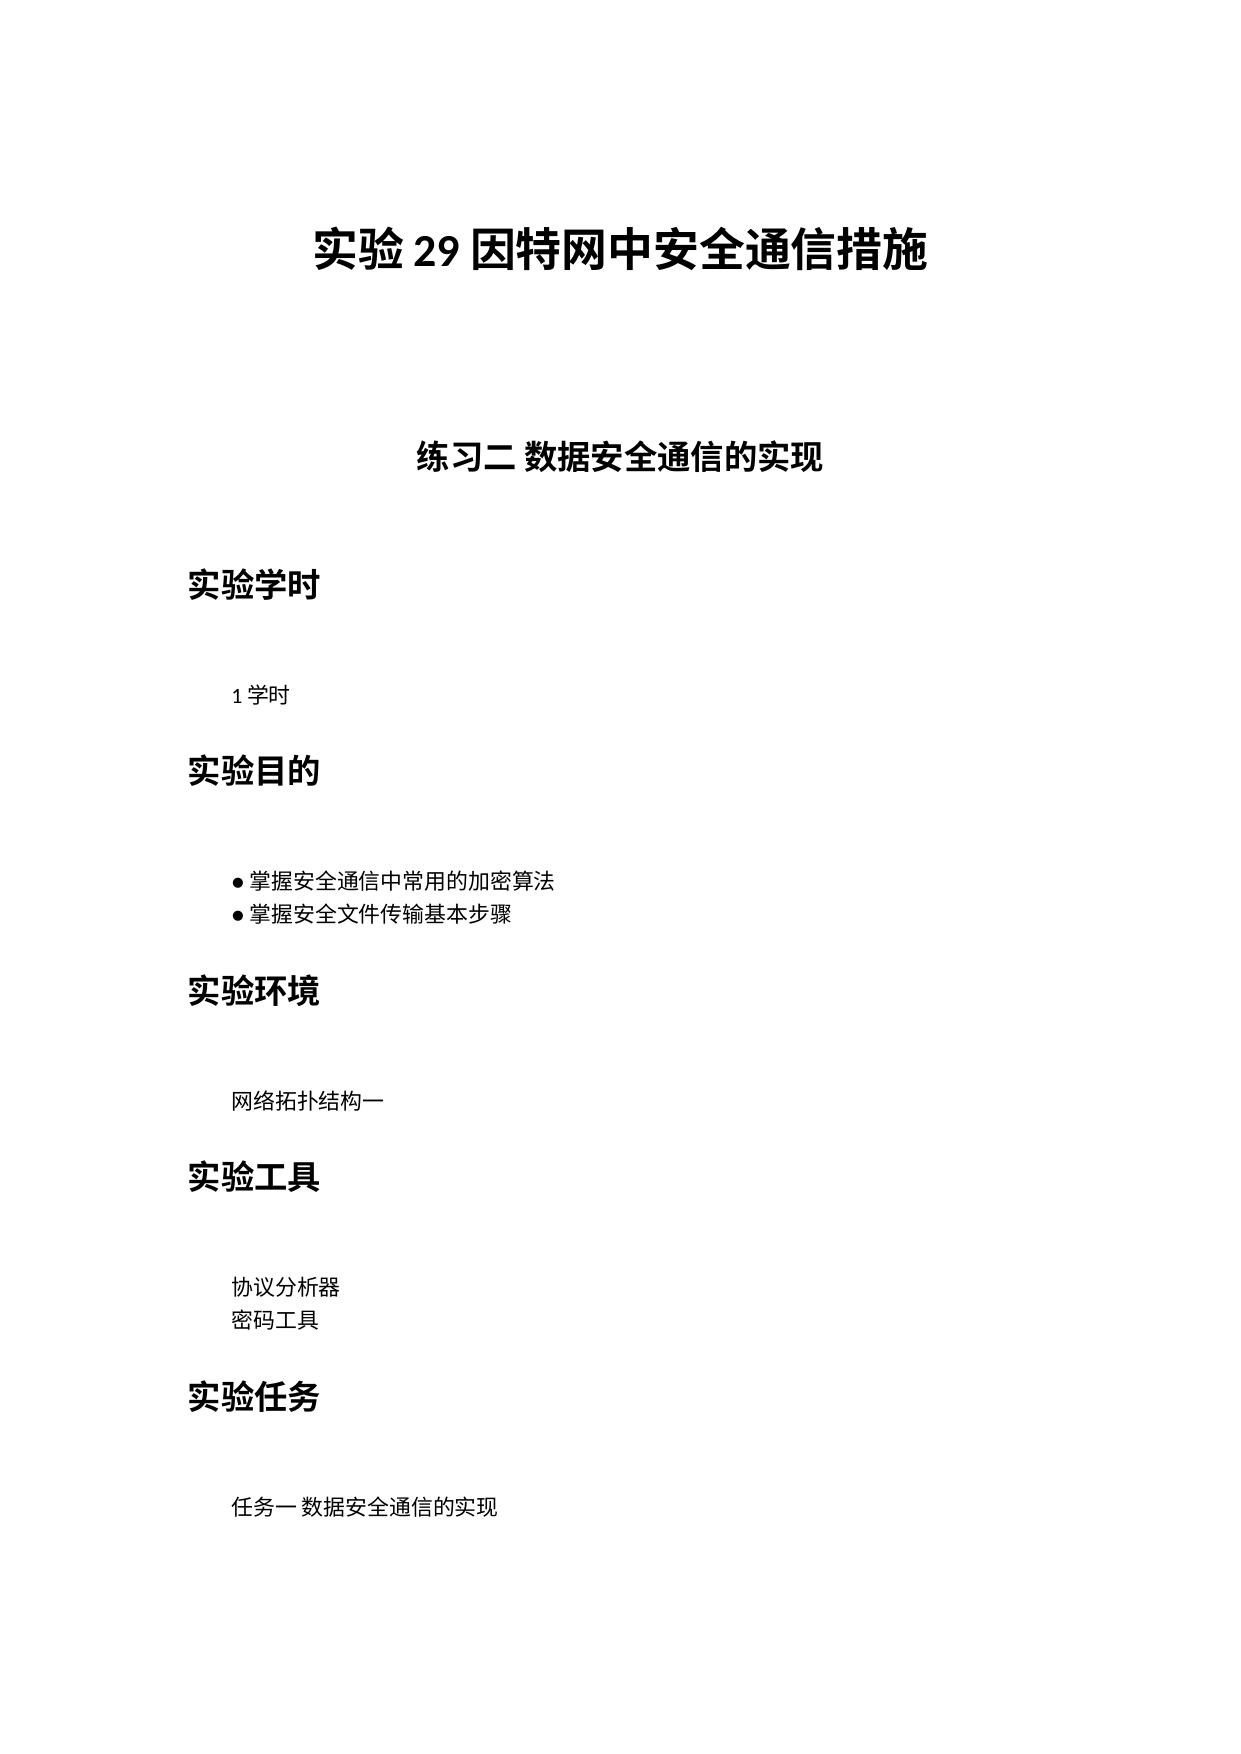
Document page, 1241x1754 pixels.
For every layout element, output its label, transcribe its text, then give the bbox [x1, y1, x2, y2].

subtitle 实验学时 [187, 550, 1053, 615]
subtitle 练习二 数据安全通信的实现 [187, 423, 1053, 488]
subtitle 实验工具 [187, 1143, 1053, 1208]
text 网络拓扑结构一 [187, 1083, 1053, 1116]
text 密码工具 [187, 1302, 1053, 1335]
text 协议分析器 [187, 1270, 1053, 1302]
subtitle 实验目的 [187, 737, 1053, 802]
text ● 掌握安全文件传输基本步骤 [187, 896, 1053, 929]
subtitle 实验29 因特网中安全通信措施 [187, 197, 1053, 295]
subtitle 实验任务 [187, 1362, 1053, 1427]
text 任务一 数据安全通信的实现 [187, 1489, 1053, 1522]
text 1学时 [187, 677, 1053, 710]
subtitle 实验环境 [187, 956, 1053, 1021]
text ● 掌握安全通信中常用的加密算法 [187, 864, 1053, 896]
